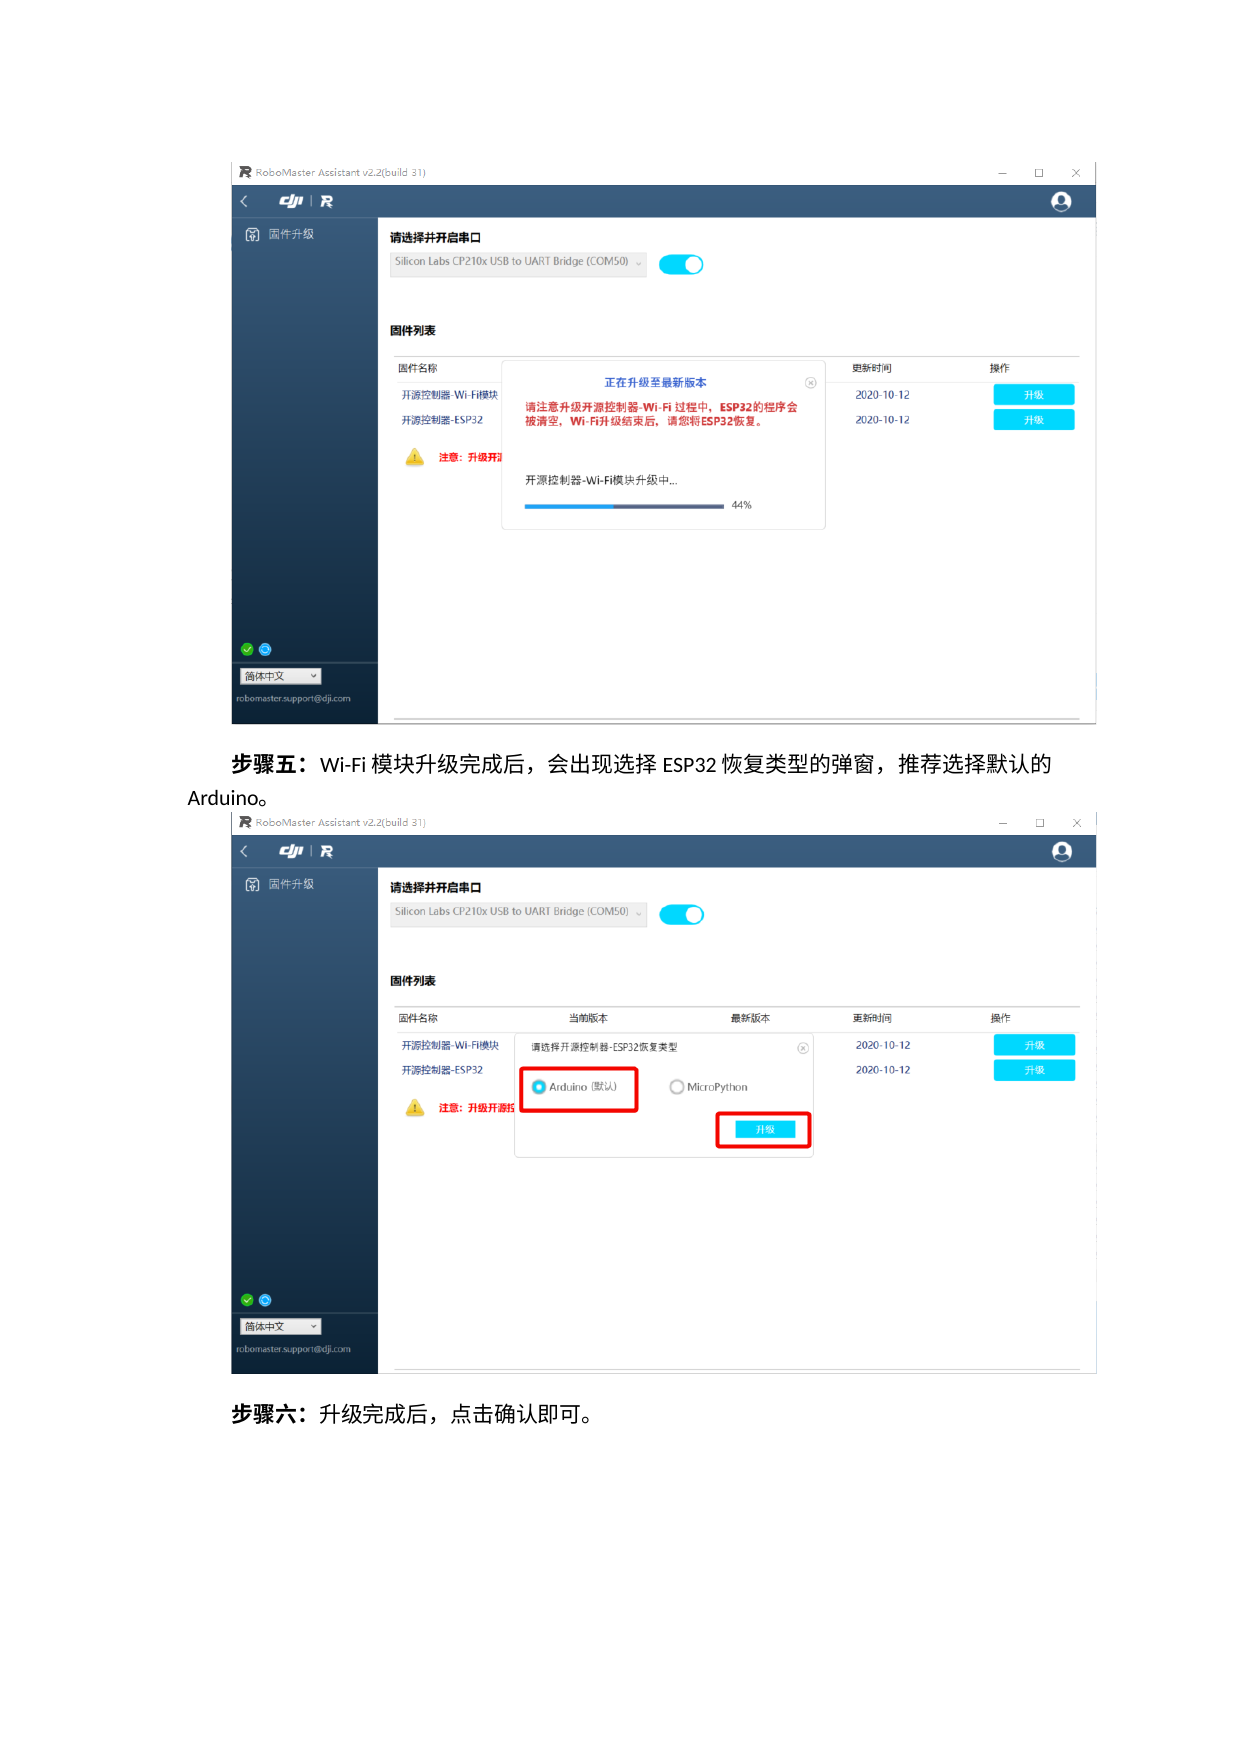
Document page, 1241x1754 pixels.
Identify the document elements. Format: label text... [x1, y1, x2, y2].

picture [231, 812, 1097, 1374]
picture [231, 162, 1097, 725]
text 步骤六：升级完成后，点击确认即可。 [187, 1397, 1053, 1429]
text 步骤五：Wi-Fi模块升级完成后，会出现选择ESP32恢复类型的弹窗，推荐选择默认的Arduino。 [187, 747, 1053, 812]
